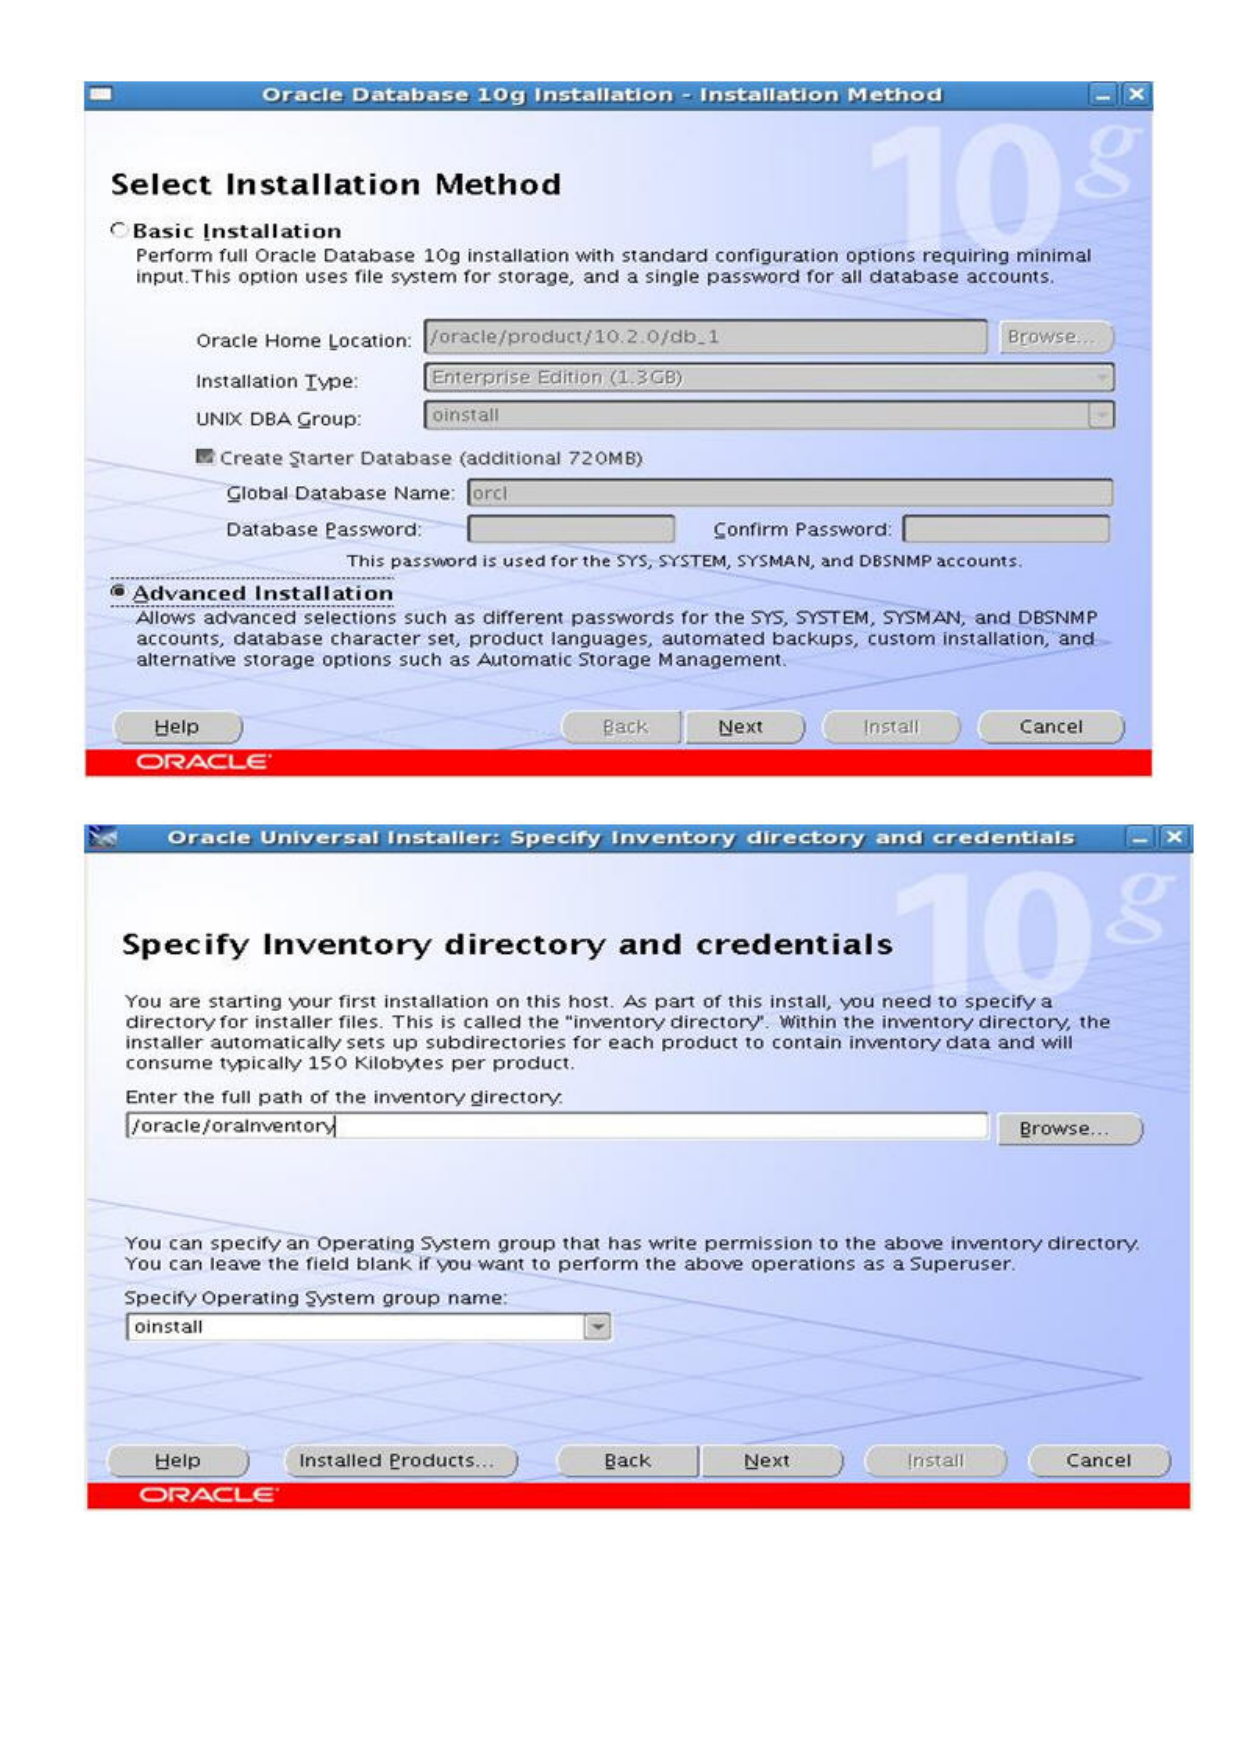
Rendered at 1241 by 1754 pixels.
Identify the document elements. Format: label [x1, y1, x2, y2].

picture [75, 80, 1160, 787]
picture [75, 820, 1197, 1515]
